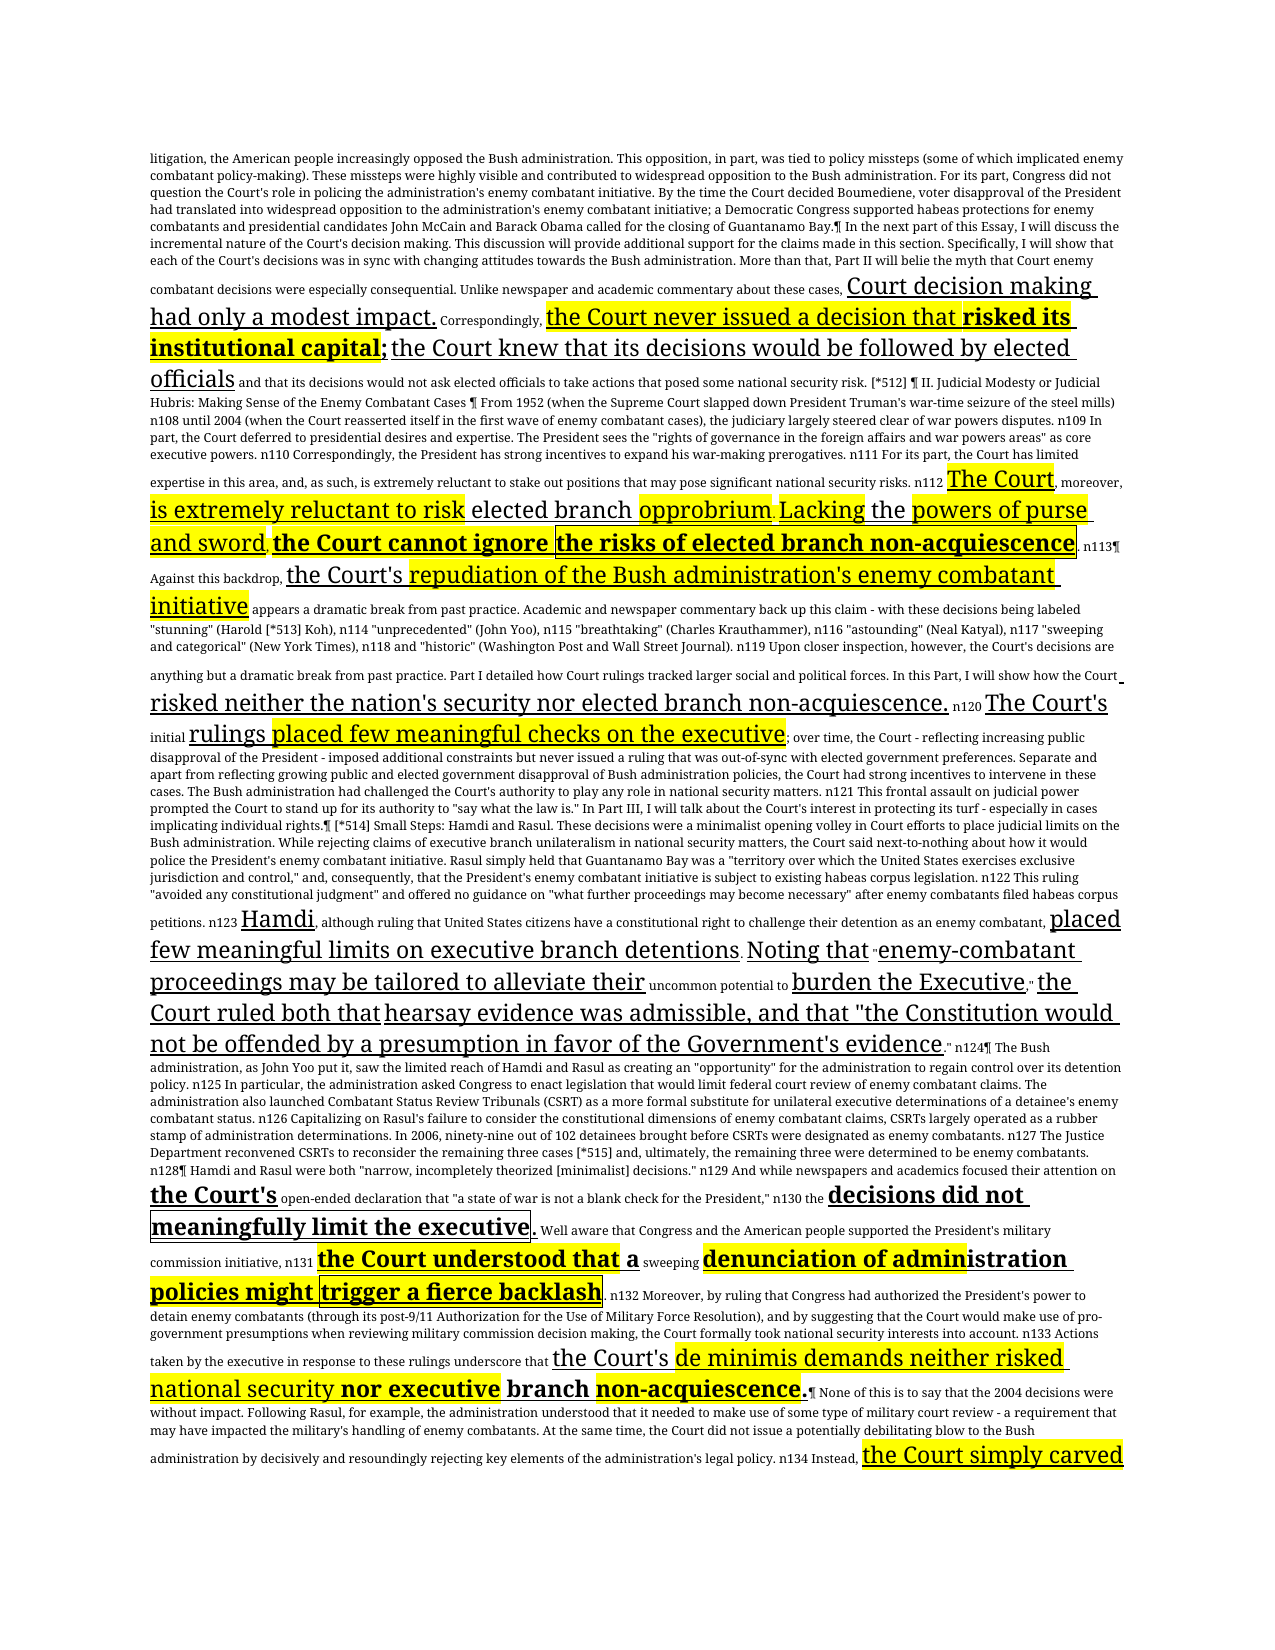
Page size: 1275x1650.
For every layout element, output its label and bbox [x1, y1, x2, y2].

text [150, 150, 1125, 1470]
